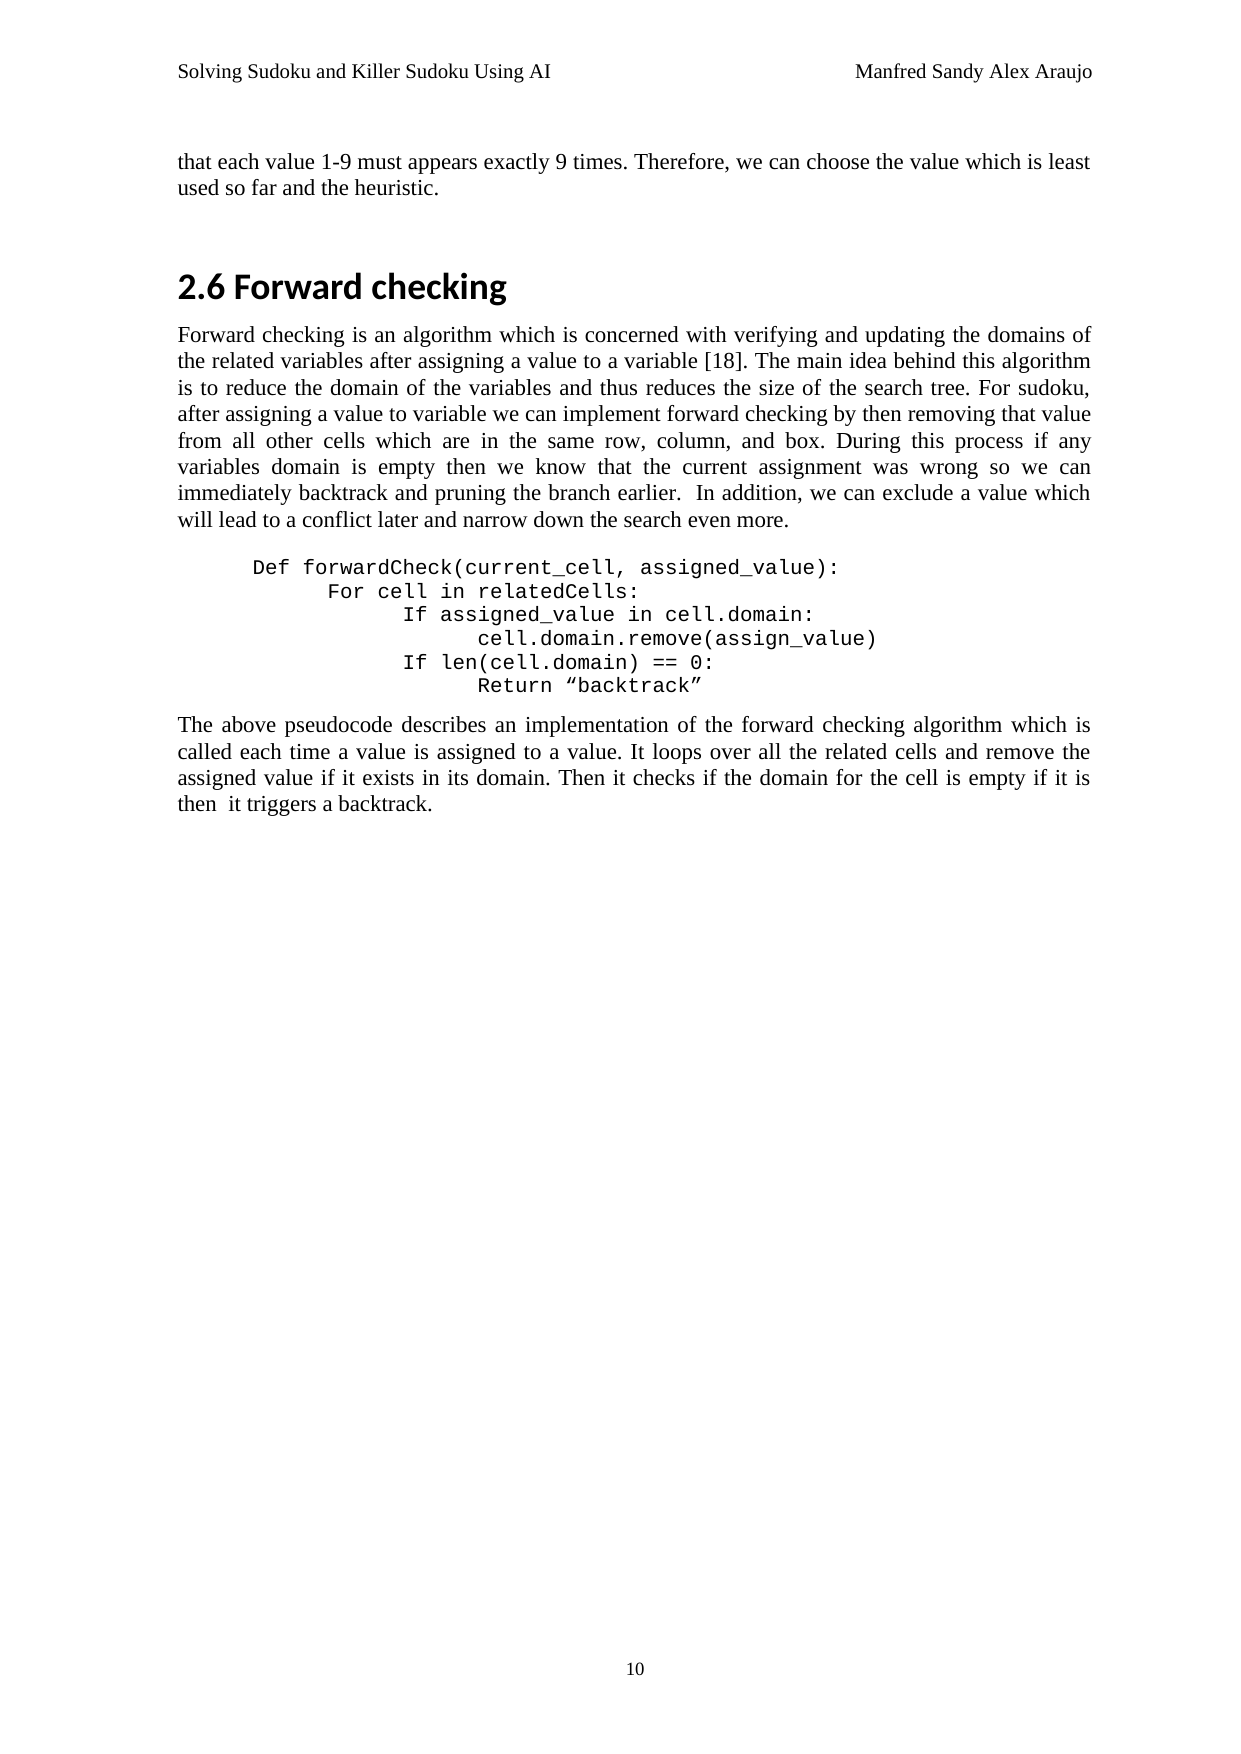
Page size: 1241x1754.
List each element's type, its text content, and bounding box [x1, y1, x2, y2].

text If len(cell.domain) == 0: [177, 652, 1092, 675]
text For cell in relatedCells: [177, 581, 1092, 604]
subtitle Forward checking [177, 263, 1092, 309]
text If assigned_value in cell.domain: [177, 604, 1092, 628]
text Return “backtrack” [177, 675, 1092, 699]
text cell.domain.remove(assign_value) [177, 628, 1092, 652]
text Forward checking is an algorithm which is concerned with verifying and updating the domains of the related variables after assigning a value to a variable [18]. The main idea behind this algorithm is to reduce the domain of the variables and thus reduces the size of the search tree. For sudoku, after assigning a value to variable we can implement forward checking by then removing that value from all other cells which are in the same row, column, and box. During this process if any variables domain is empty then we know that the current assignment was wrong so we can immediately backtrack and pruning the branch earlier. In addition, we can exclude a value which will lead to a conflict later and narrow down the search even more. [177, 321, 1092, 532]
text The above pseudocode describes an implementation of the forward checking algorithm which is called each time a value is assigned to a value. It loops over all the related cells and remove the assigned value if it exists in its domain. Then it checks if the domain for the cell is empty if it is then it triggers a backtrack. [177, 711, 1092, 817]
text Def forwardCheck(current_cell, assigned_value): [177, 557, 1092, 581]
